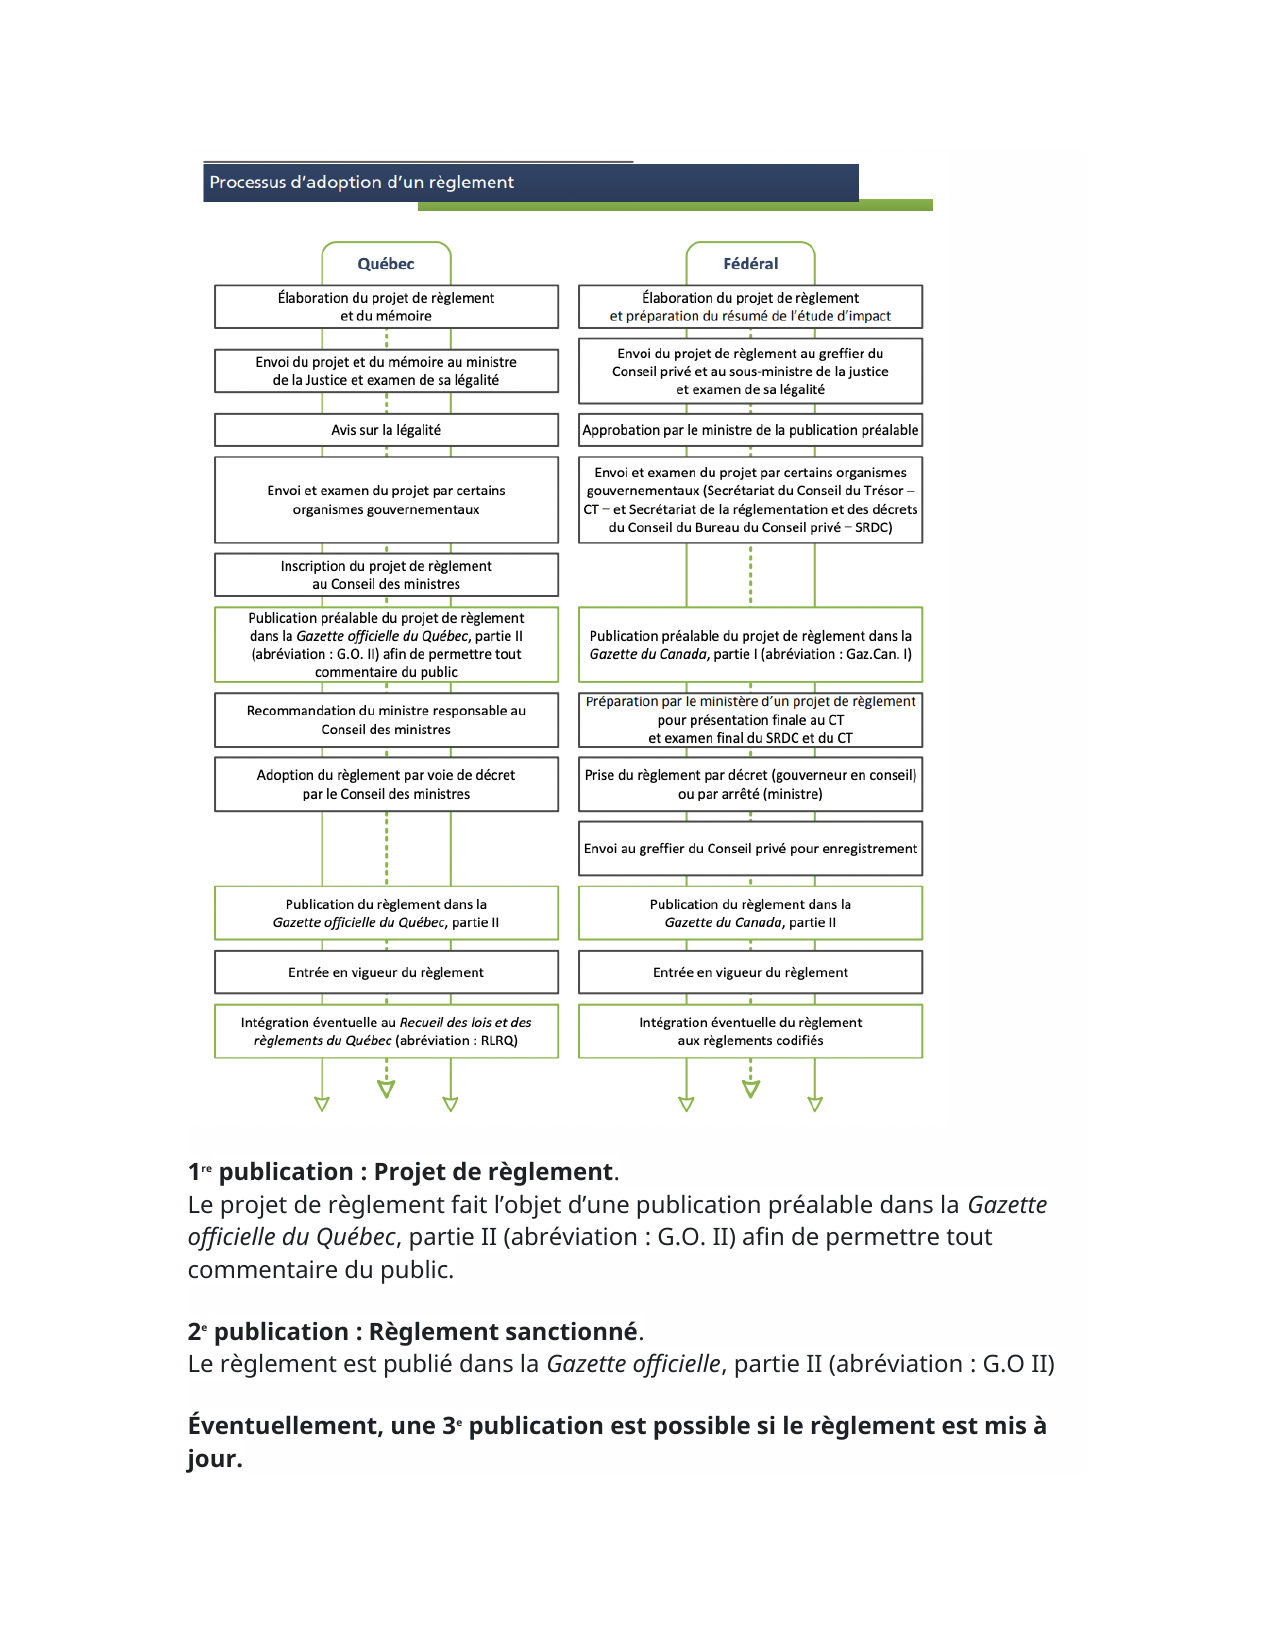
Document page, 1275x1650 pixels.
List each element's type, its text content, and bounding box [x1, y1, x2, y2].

text 1re publication : Projet de règlement. Le projet de règlement fait l’objet d’une publication préalable dans la Gazette officielle du Québec, partie II (abréviation : G.O. II) afin de permettre tout commentaire du public. [187, 1155, 1087, 1285]
text 2e publication : Règlement sanctionné. Le règlement est publié dans la Gazette officielle, partie II (abréviation : G.O II) [644, 1314, 1087, 1379]
picture [187, 150, 948, 1126]
